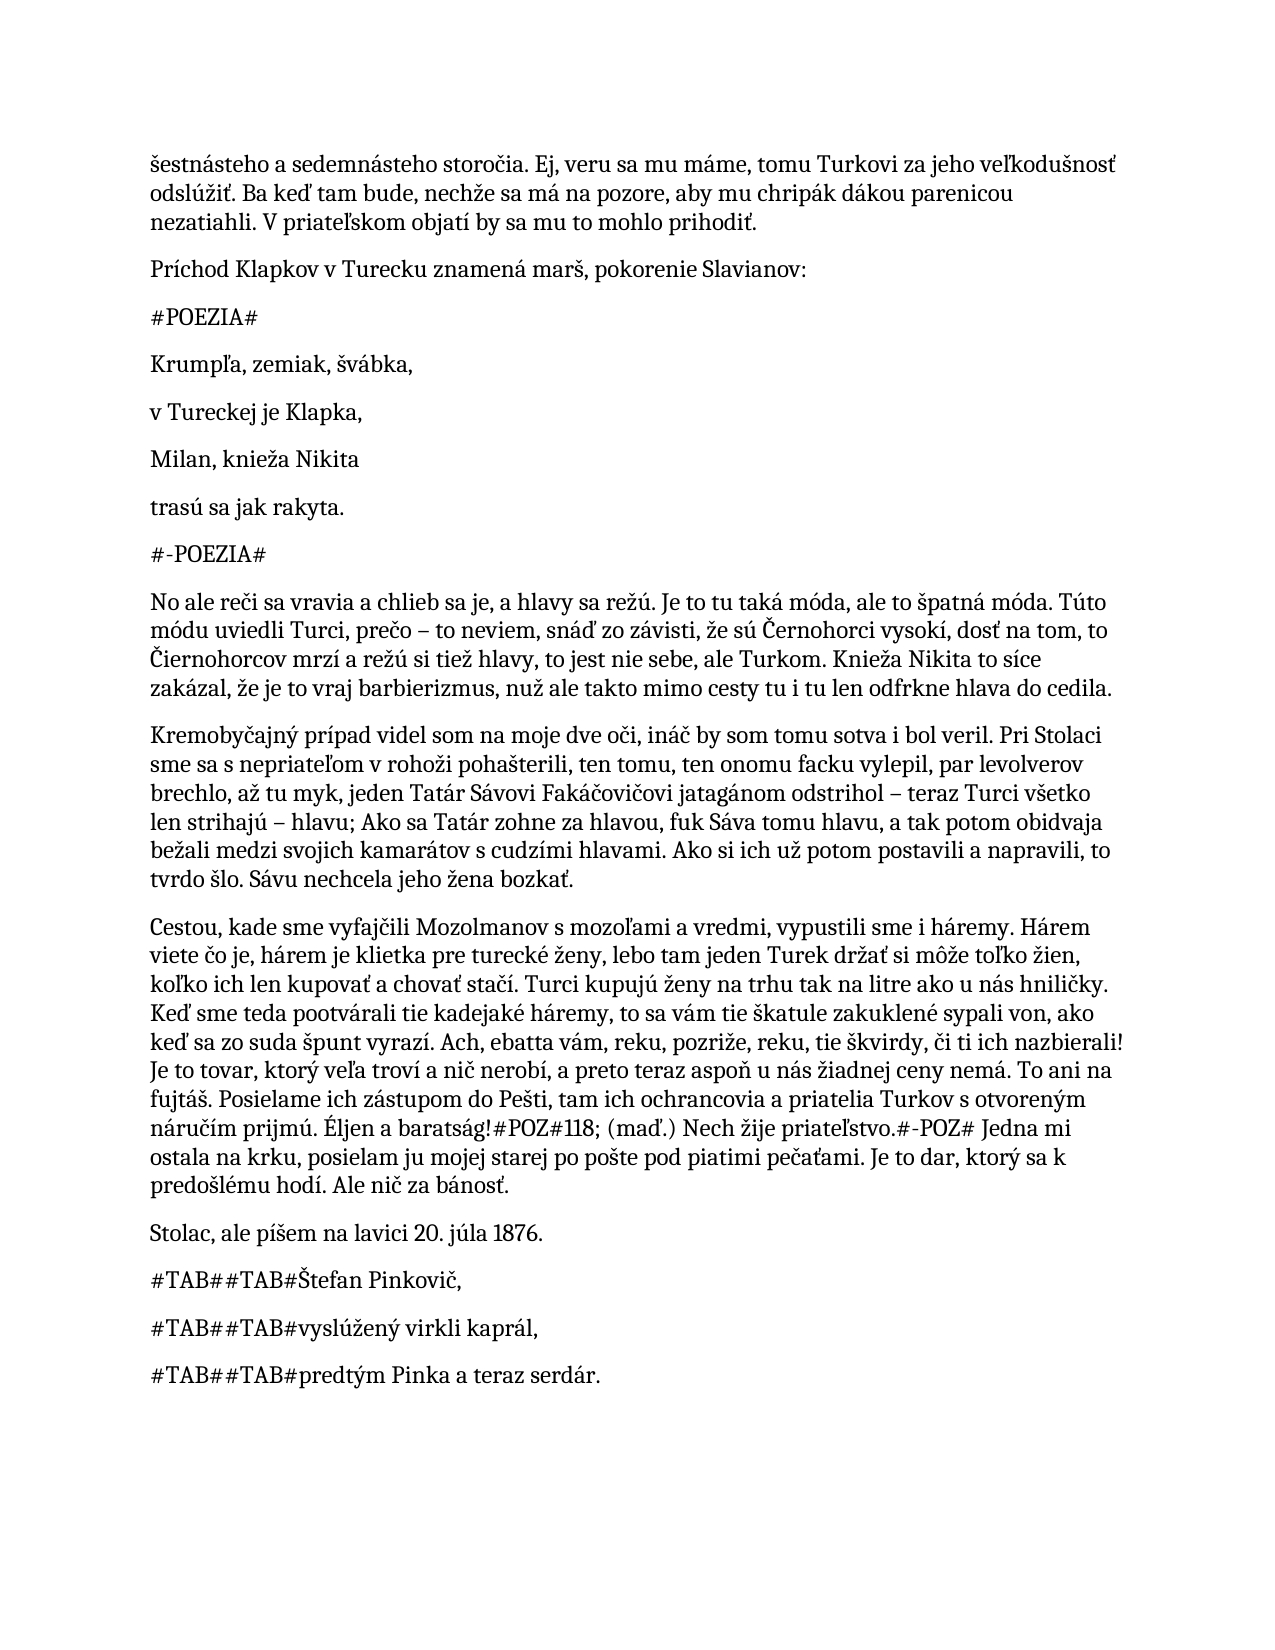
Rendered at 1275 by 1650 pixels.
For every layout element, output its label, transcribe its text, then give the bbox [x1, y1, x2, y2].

text #-POEZIA# [150, 540, 1125, 569]
text Príchod Klapkov v Turecku znamená marš, pokorenie Slavianov: [150, 255, 1125, 284]
text Stolac, ale píšem na lavici 20. júla 1876. [150, 1219, 1125, 1247]
text #TAB##TAB#vyslúžený virkli kaprál, [150, 1314, 1125, 1342]
text v Tureckej je Klapka, [150, 397, 1125, 426]
text #TAB##TAB#predtým Pinka a teraz serdár. [150, 1361, 1125, 1390]
text No ale reči sa vravia a chlieb sa je, a hlavy sa režú. Je to tu taká móda, ale to špatná móda. Túto módu uviedli Turci, prečo – to neviem, snáď zo závisti, že sú Černohorci vysokí, dosť na tom, to Čiernohorcov mrzí a režú si tiež hlavy, to jest nie sebe, ale Turkom. Knieža Nikita to síce zakázal, že je to vraj barbierizmus, nuž ale takto mimo cesty tu i tu len odfrkne hlava do cedila. [150, 587, 1125, 702]
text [150, 150, 1125, 236]
text Krumpľa, zemiak, švábka, [150, 350, 1125, 379]
text Cestou, kade sme vyfajčili Mozolmanov s mozoľami a vredmi, vypustili sme i háremy. Hárem viete čo je, hárem je klietka pre turecké ženy, lebo tam jeden Turek držať si môže toľko žien, koľko ich len kupovať a chovať stačí. Turci kupujú ženy na trhu tak na litre ako u nás hniličky. Keď sme teda pootvárali tie kadejaké háremy, to sa vám tie škatule zakuklené sypali von, ako keď sa zo suda špunt vyrazí. Ach, ebatta vám, reku, pozriže, reku, tie škvirdy, či ti ich nazbierali! Je to tovar, ktorý veľa troví a nič nerobí, a preto teraz aspoň u nás žiadnej ceny nemá. To ani na fujtáš. Posielame ich zástupom do Pešti, tam ich ochrancovia a priatelia Turkov s otvoreným náručím prijmú. Éljen a baratság!#POZ#118; (maď.) Nech žije priateľstvo.#-POZ# Jedna mi ostala na krku, posielam ju mojej starej po pošte pod piatimi pečaťami. Je to dar, ktorý sa k predošlému hodí. Ale nič za bánosť. [150, 912, 1125, 1200]
text Milan, knieža Nikita [150, 445, 1125, 474]
text Kremobyčajný prípad videl som na moje dve oči, ináč by som tomu sotva i bol veril. Pri Stolaci sme sa s nepriateľom v rohoži pohašterili, ten tomu, ten onomu facku vylepil, par levolverov brechlo, až tu myk, jeden Tatár Sávovi Fakáčovičovi jatagánom odstrihol – teraz Turci všetko len strihajú – hlavu; Ako sa Tatár zohne za hlavou, fuk Sáva tomu hlavu, a tak potom obidvaja bežali medzi svojich kamarátov s cudzími hlavami. Ako si ich už potom postavili a napravili, to tvrdo šlo. Sávu nechcela jeho žena bozkať. [150, 721, 1125, 894]
text #POEZIA# [150, 302, 1125, 331]
text #TAB##TAB#Štefan Pinkovič, [150, 1266, 1125, 1295]
text trasú sa jak rakyta. [150, 492, 1125, 521]
